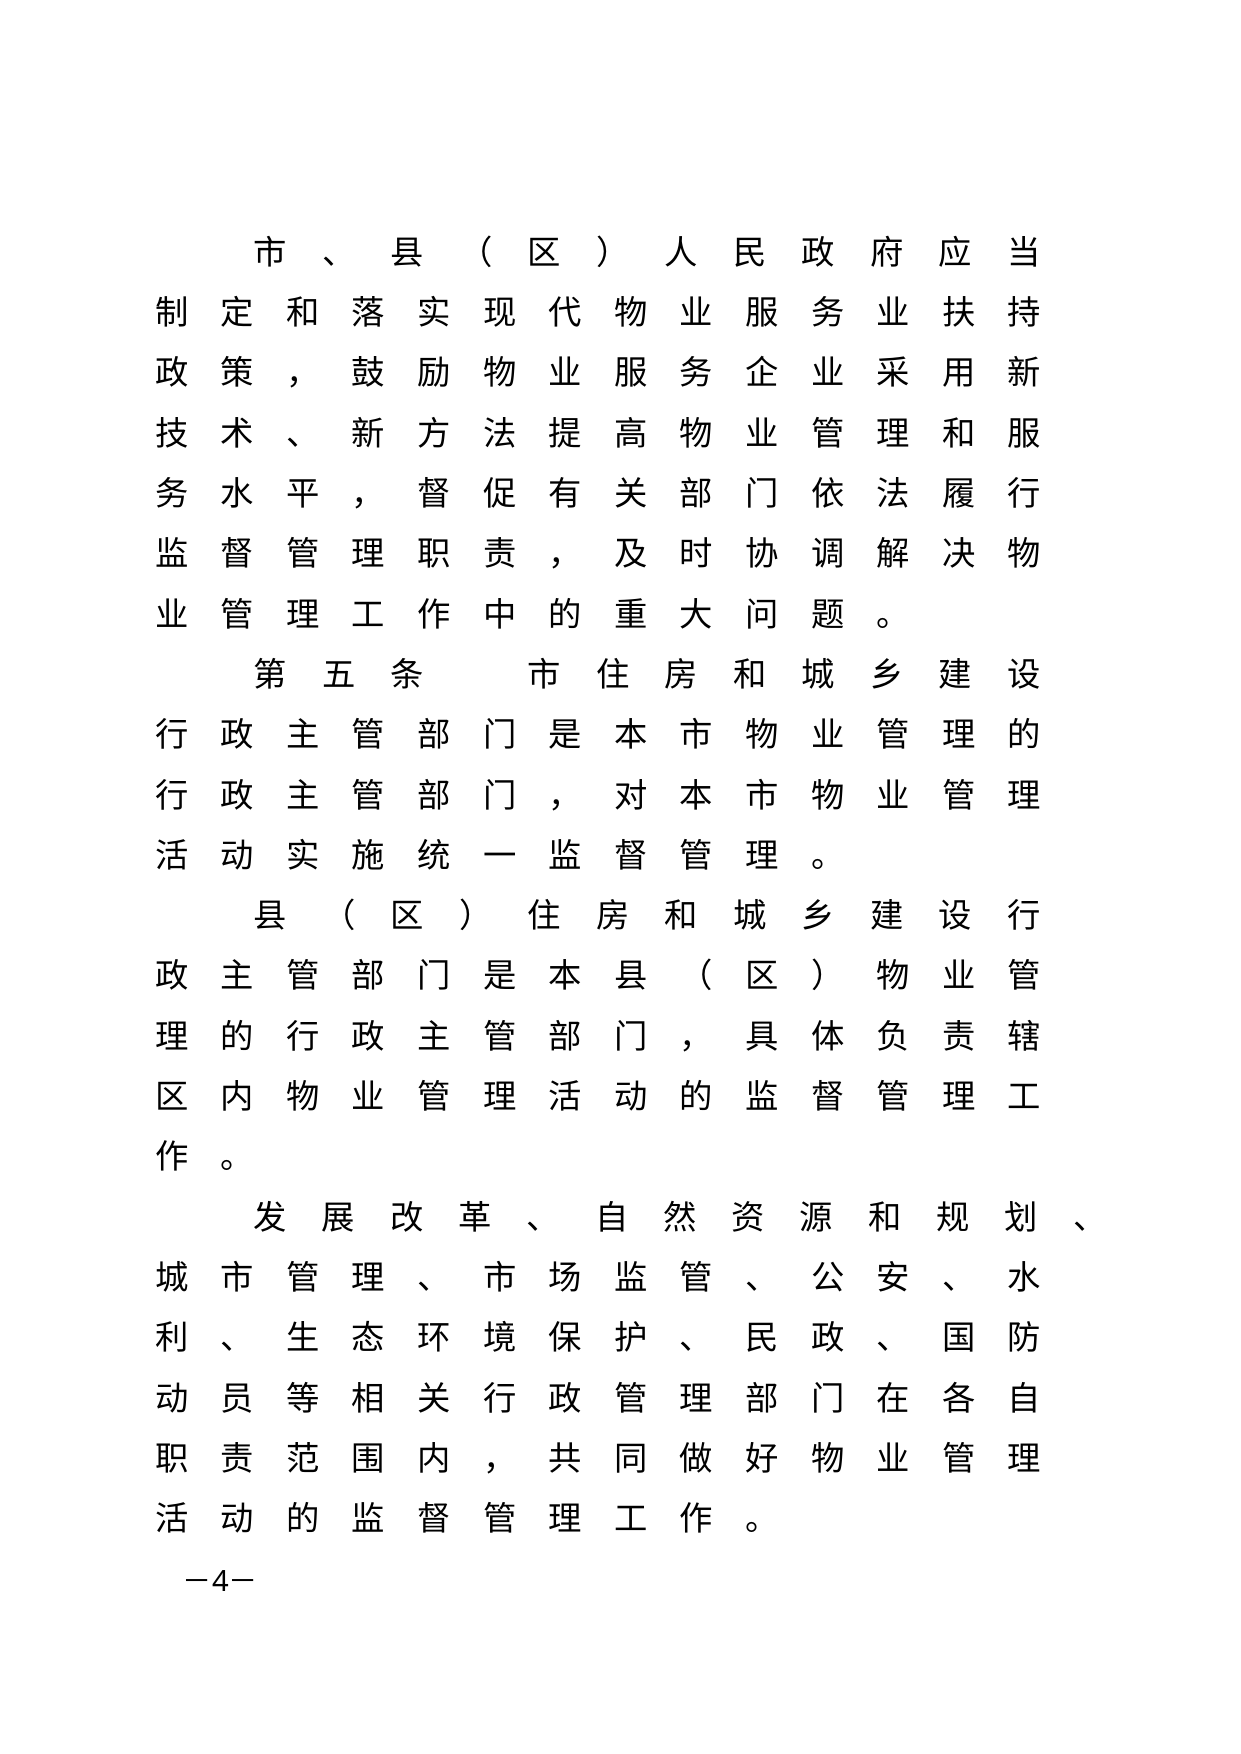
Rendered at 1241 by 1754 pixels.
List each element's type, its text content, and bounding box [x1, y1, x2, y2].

text 发展改革、自然资源和规划、城市管理、市场监管、公安、水利、生态环境保护、民政、国防动员等相关行政管理部门在各自职责范围内，共同做好物业管理活动的监督管理工作。 [155, 1184, 1073, 1546]
text 县（区）住房和城乡建设行政主管部门是本县（区）物业管理的行政主管部门，具体负责辖区内物业管理活动的监督管理工作。 [155, 883, 1073, 1184]
text 市、县（区）人民政府应当制定和落实现代物业服务业扶持政策，鼓励物业服务企业采用新技术、新方法提高物业管理和服务水平，督促有关部门依法履行监督管理职责，及时协调解决物业管理工作中的重大问题。 [155, 219, 1073, 642]
text 第五条 市住房和城乡建设行政主管部门是本市物业管理的行政主管部门，对本市物业管理活动实施统一监督管理。 [155, 642, 1073, 883]
